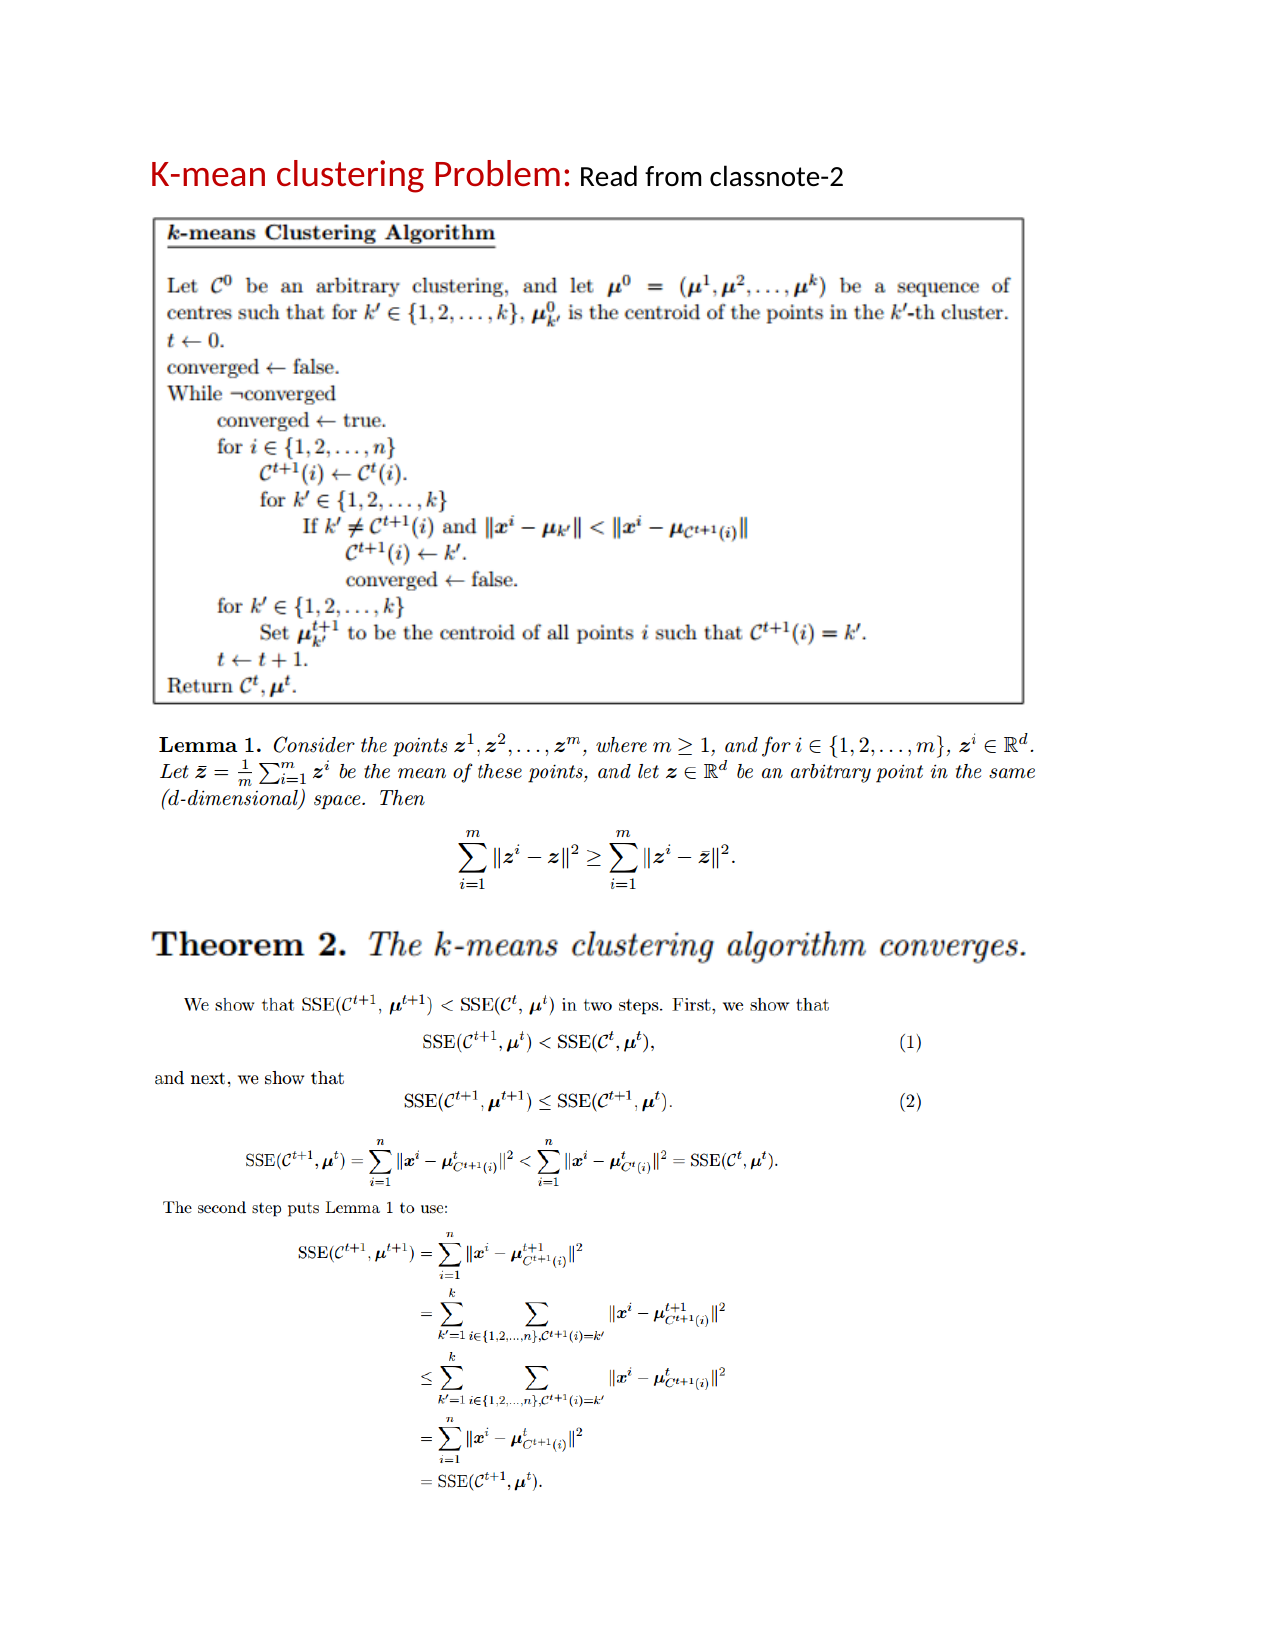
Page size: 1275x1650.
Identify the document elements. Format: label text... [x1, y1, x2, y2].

picture [150, 727, 1039, 893]
picture [150, 993, 929, 1118]
picture [150, 1136, 779, 1494]
picture [150, 911, 1043, 975]
picture [150, 216, 1029, 709]
text K-mean clustering Problem: Read from classnote-2 [150, 150, 1125, 196]
